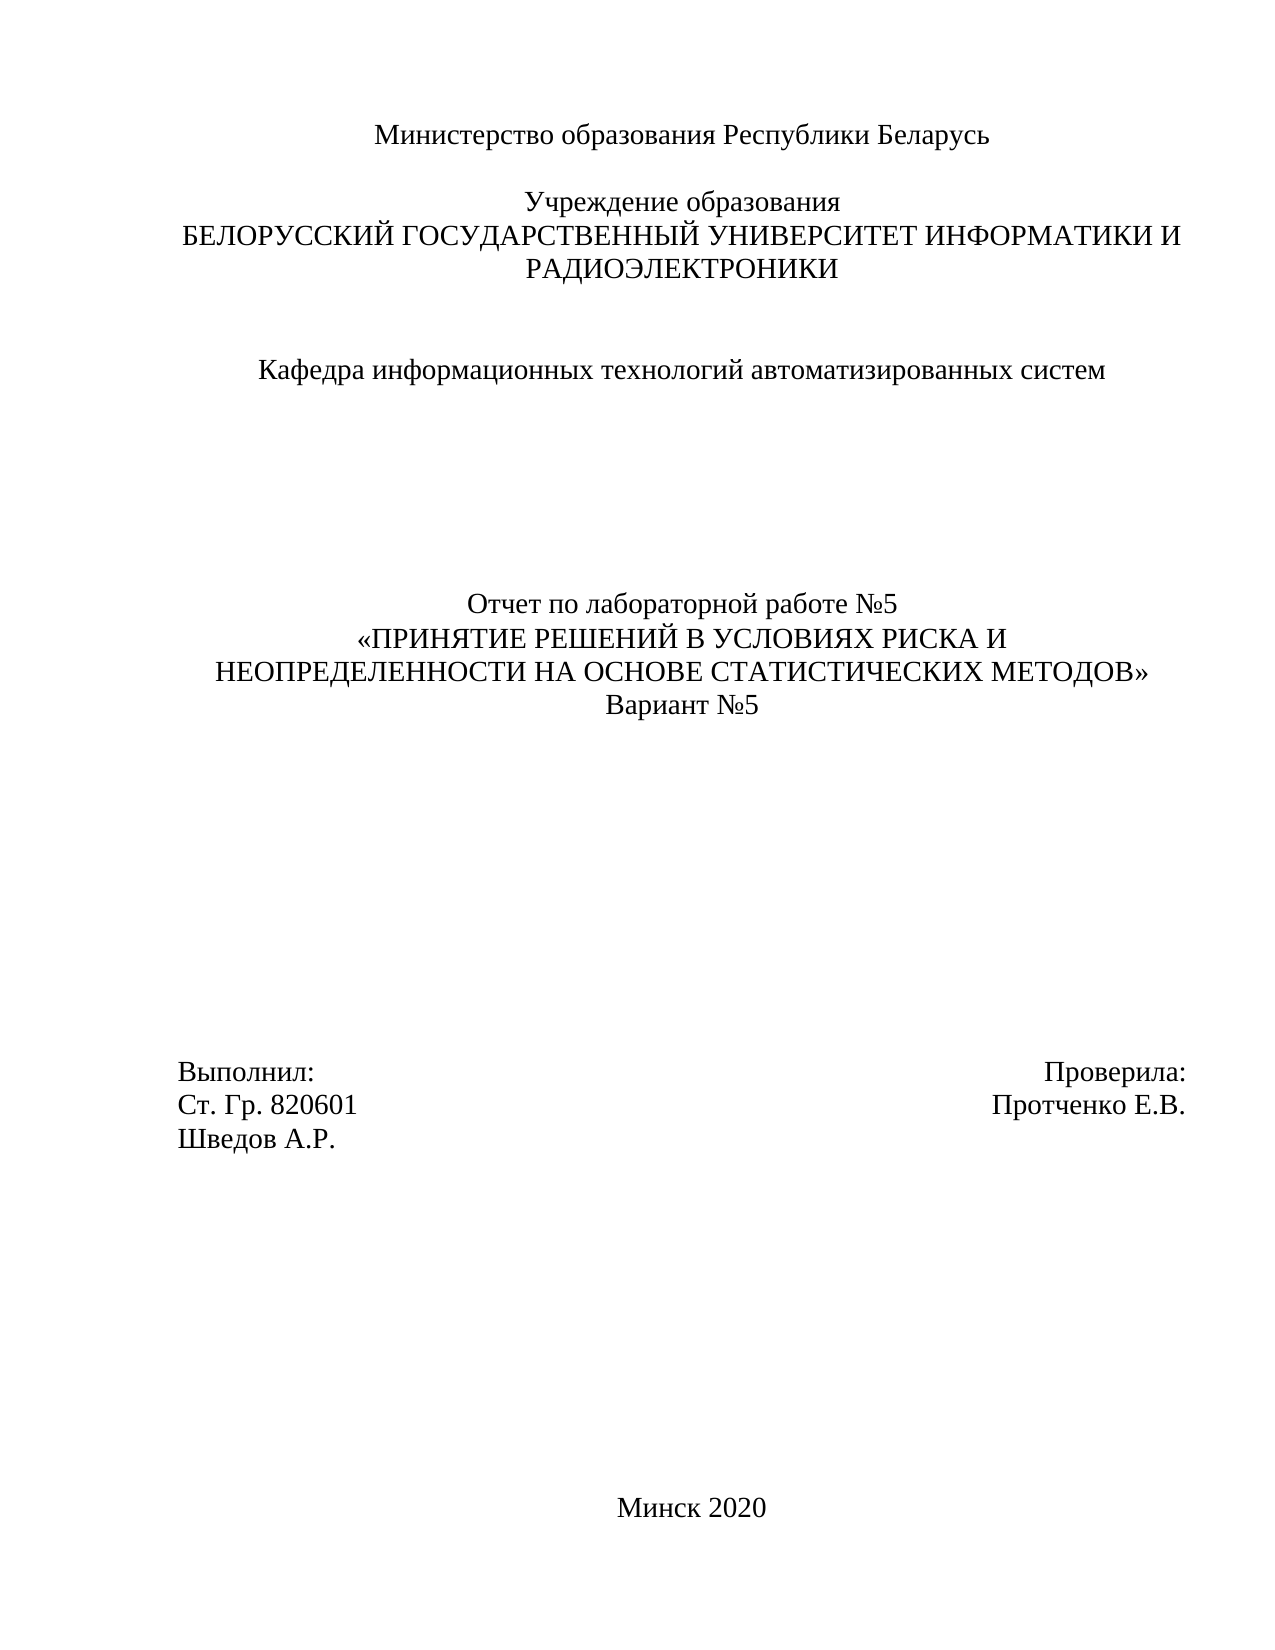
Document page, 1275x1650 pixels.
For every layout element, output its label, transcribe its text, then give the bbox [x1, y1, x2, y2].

text Шведов А.Р. [177, 1121, 1198, 1155]
text Ст. Гр. 820601 Протченко Е.В. [177, 1088, 1198, 1121]
text Минск 2020 [177, 1490, 1198, 1524]
text Министерство образования Республики Беларусь [256, 117, 1108, 151]
text Выполнил: Проверила: [177, 1054, 1198, 1088]
text «ПРИНЯТИЕ РЕШЕНИЙ В УСЛОВИЯХ РИСКА И НЕОПРЕДЕЛЕННОСТИ НА ОСНОВЕ СТАТИСТИЧЕСКИХ МЕТОДОВ» [215, 621, 1149, 688]
text Кафедра информационных технологий автоматизированных систем [256, 352, 1108, 386]
text Вариант №5 [256, 688, 1108, 721]
text Отчет по лабораторной работе №5 [181, 587, 1183, 621]
text БЕЛОРУССКИЙ ГОСУДАРСТВЕННЫЙ УНИВЕРСИТЕТ ИНФОРМАТИКИ И РАДИОЭЛЕКТРОНИКИ [181, 218, 1182, 285]
text Учреждение образования [256, 184, 1108, 218]
